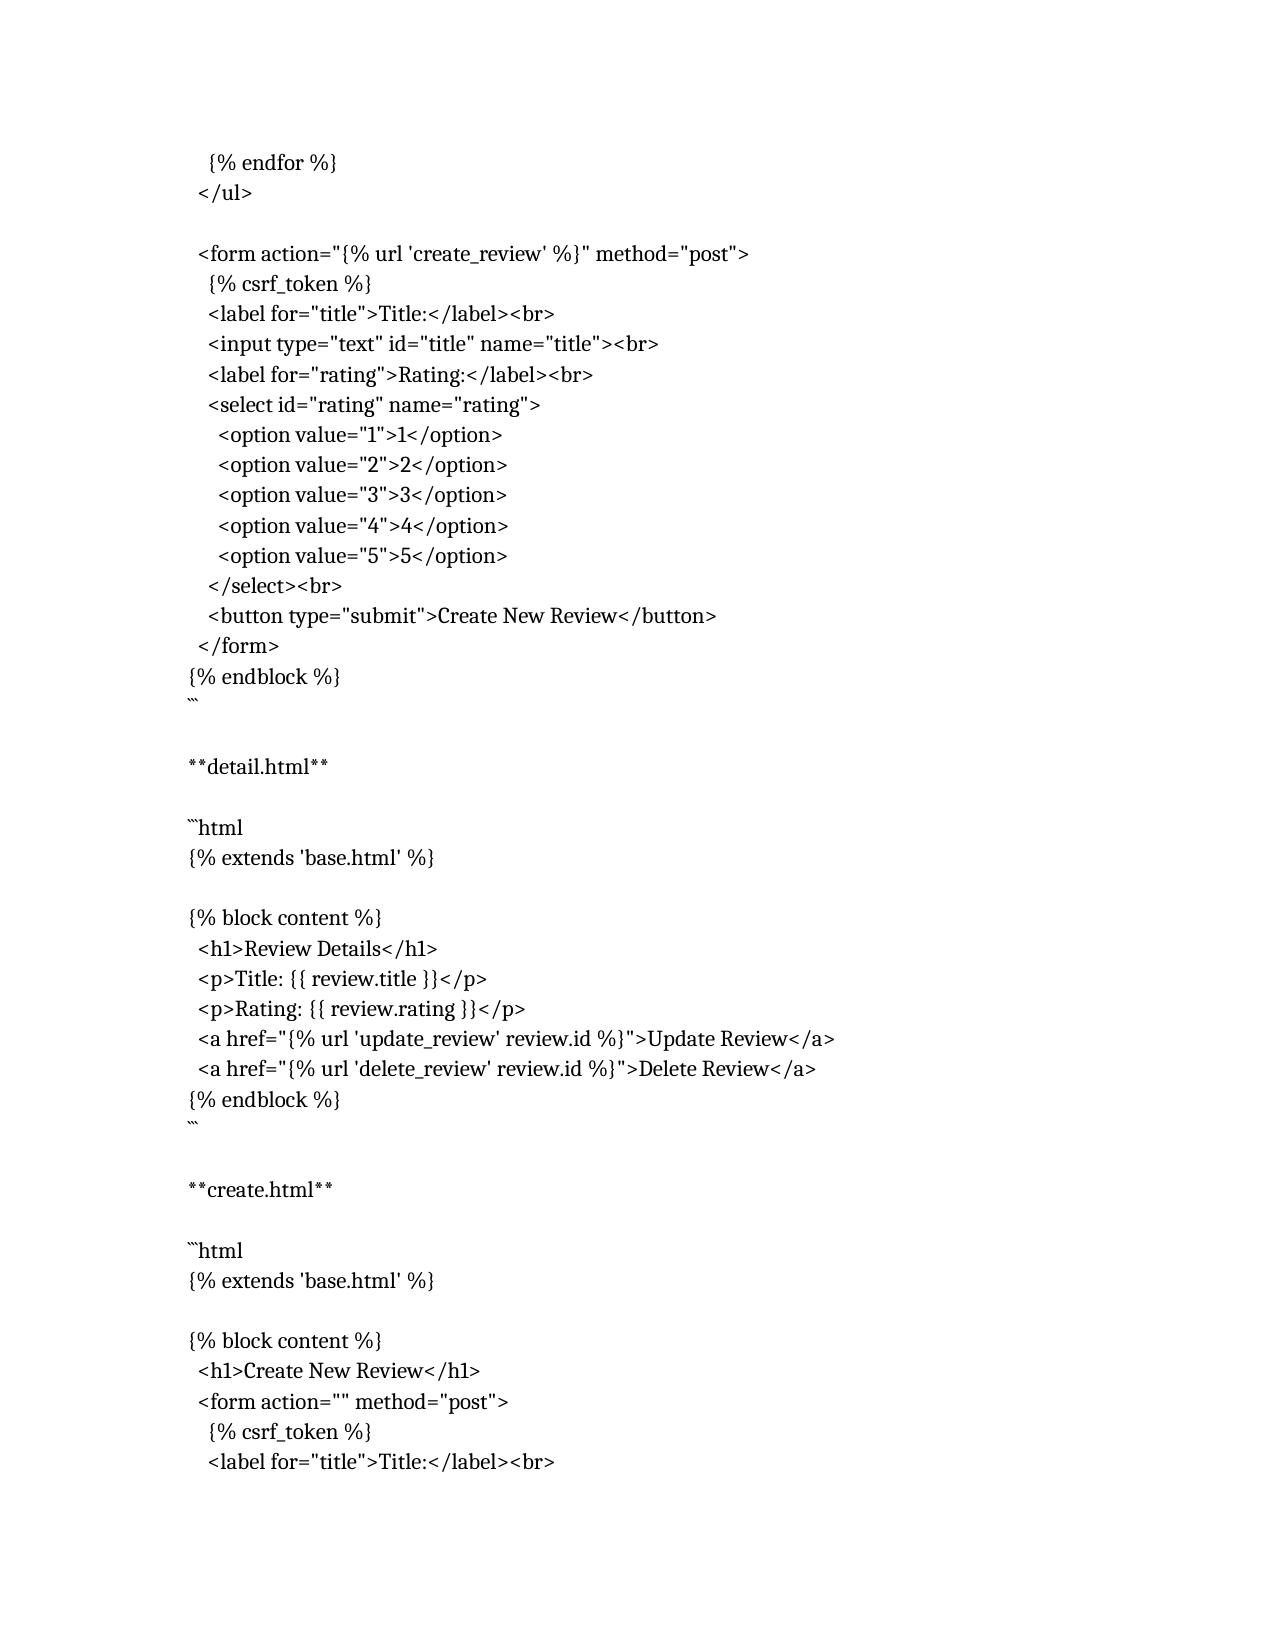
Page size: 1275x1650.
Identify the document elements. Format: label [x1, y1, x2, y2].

text [187, 150, 1087, 1475]
